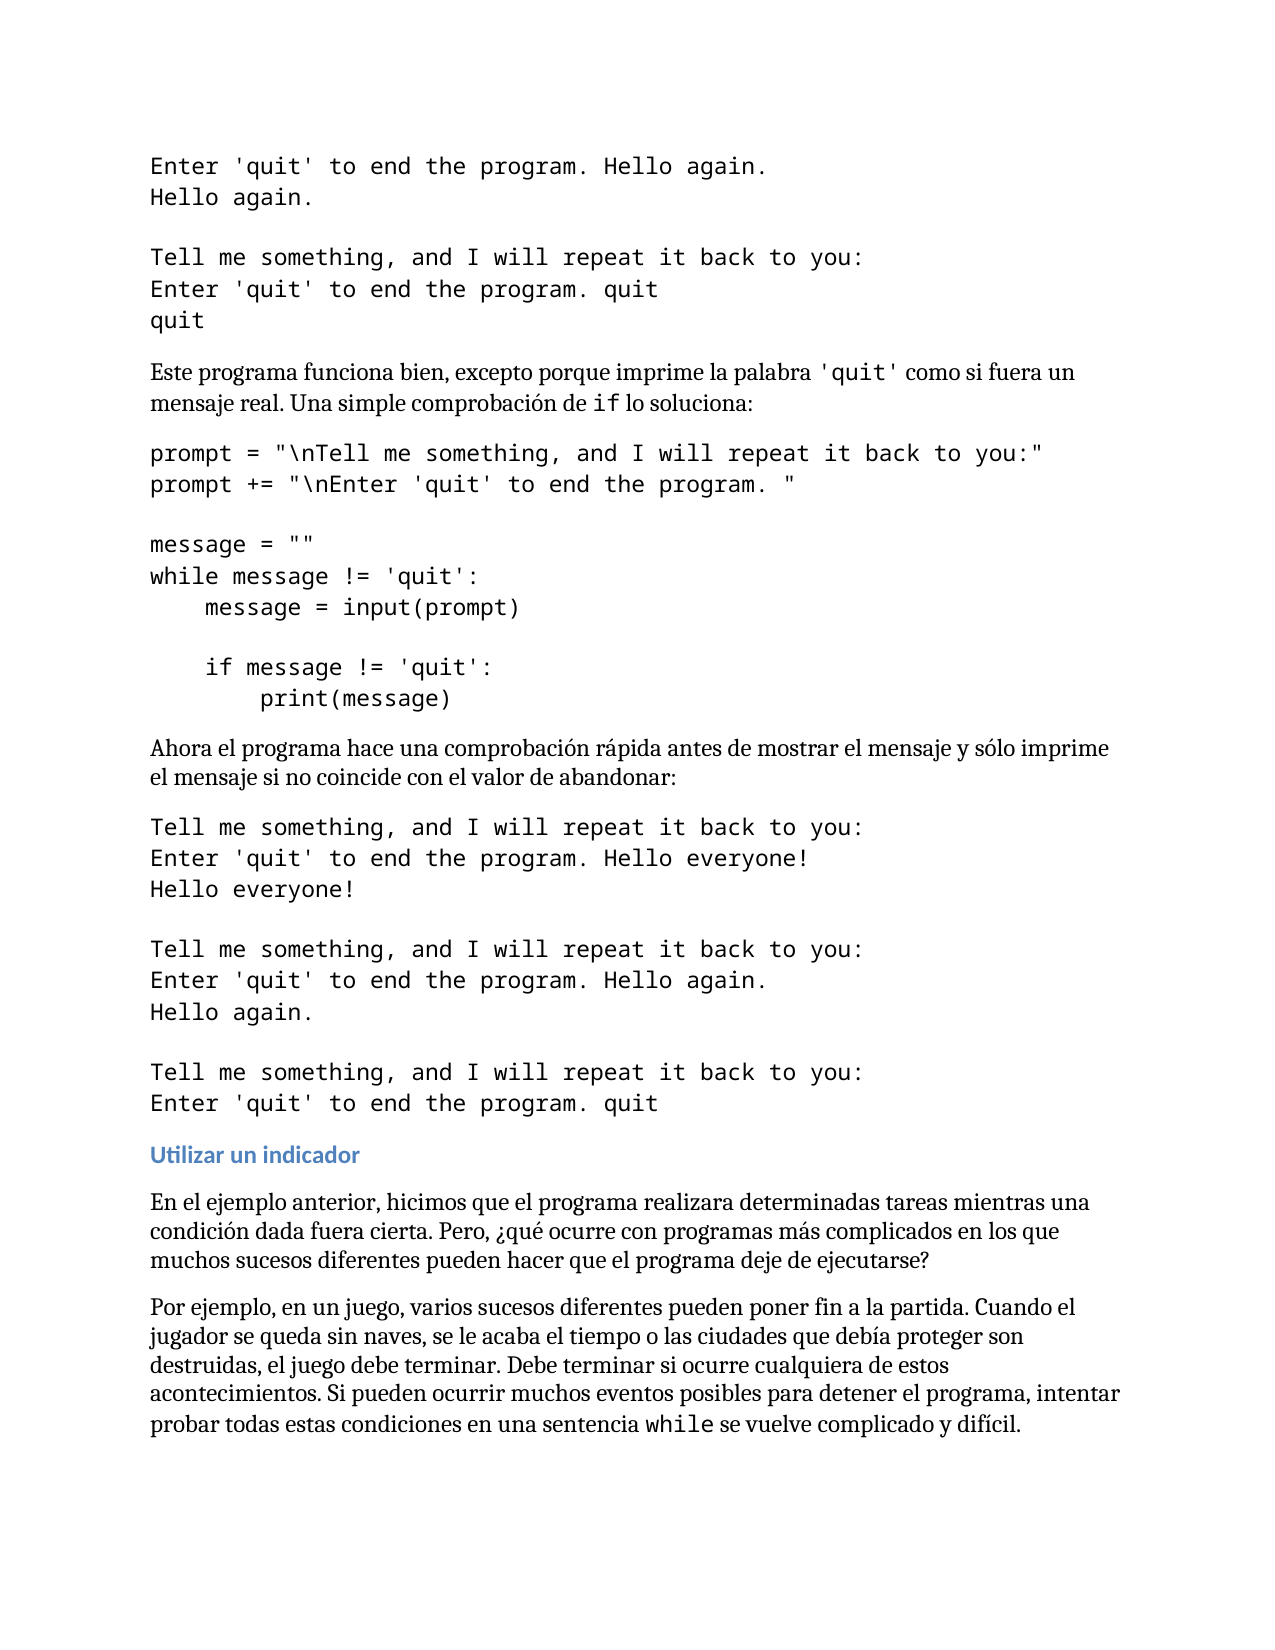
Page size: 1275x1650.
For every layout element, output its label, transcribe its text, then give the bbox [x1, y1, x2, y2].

text Tell me something, and I will repeat it back to you: Enter 'quit' to end the program. Hello everyone! Hello everyone! Tell me something, and I will repeat it back to you: Enter 'quit' to end the program. Hello again. Hello again. Tell me something, and I will repeat it back to you: Enter 'quit' to end the program. quit [150, 810, 1125, 1118]
text Ahora el programa hace una comprobación rápida antes de mostrar el mensaje y sólo imprime el mensaje si no coincide con el valor de abandonar: [150, 734, 1125, 792]
text Este programa funciona bien, excepto porque imprime la palabra 'quit' como si fuera un mensaje real. Una simple comprobación de if lo soluciona: [150, 356, 1125, 418]
text prompt = "\nTell me something, and I will repeat it back to you:" prompt += "\nEnter 'quit' to end the program. " message = "" while message != 'quit': message = input(prompt) if message != 'quit': print(message) [150, 437, 1125, 713]
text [150, 150, 1125, 335]
subtitle Utilizar un indicador [150, 1139, 1125, 1169]
text En el ejemplo anterior, hicimos que el programa realizara determinadas tareas mientras una condición dada fuera cierta. Pero, ¿qué ocurre con programas más complicados en los que muchos sucesos diferentes pueden hacer que el programa deje de ejecutarse? [150, 1188, 1125, 1274]
text Por ejemplo, en un juego, varios sucesos diferentes pueden poner fin a la partida. Cuando el jugador se queda sin naves, se le acaba el tiempo o las ciudades que debía proteger son destruidas, el juego debe terminar. Debe terminar si ocurre cualquiera de estos acontecimientos. Si pueden ocurrir muchos eventos posibles para detener el programa, intentar probar todas estas condiciones en una sentencia while se vuelve complicado y difícil. [150, 1293, 1125, 1439]
